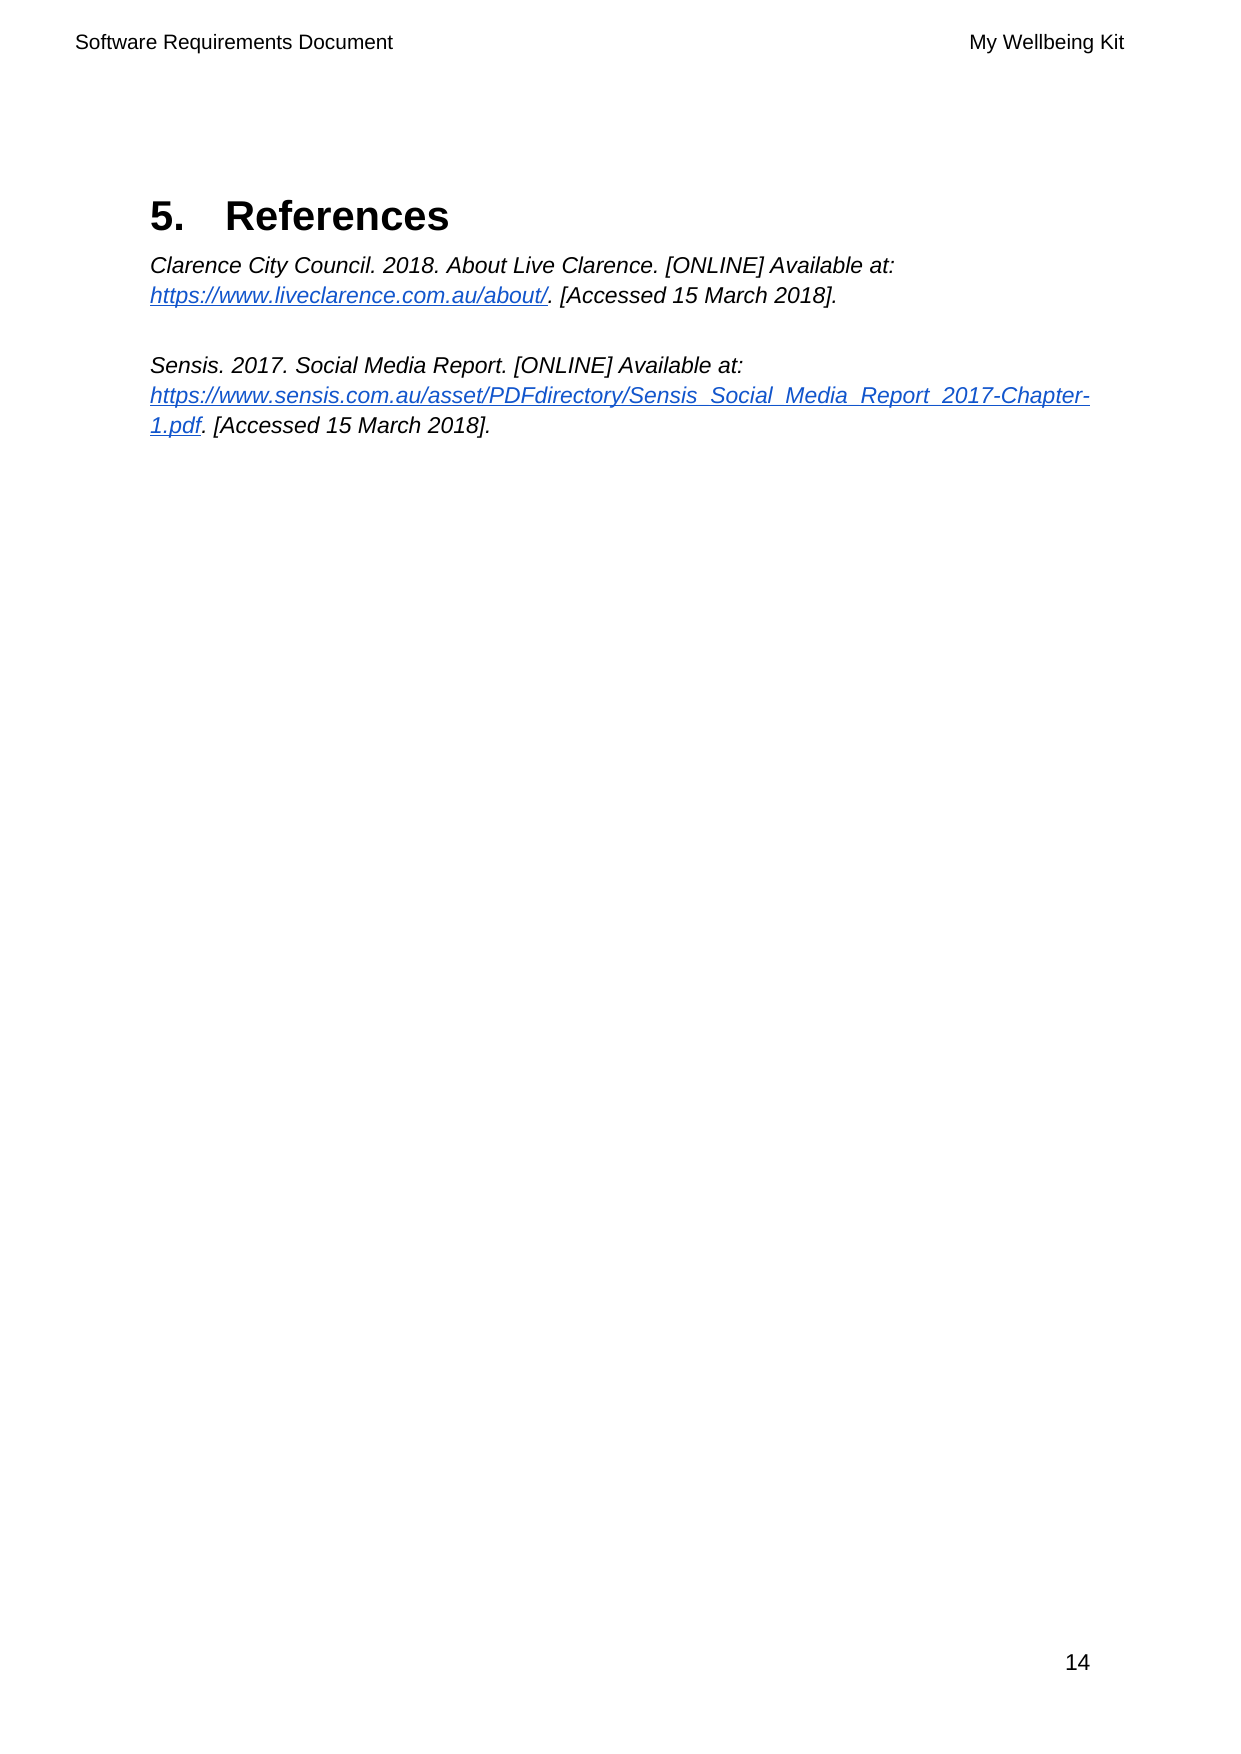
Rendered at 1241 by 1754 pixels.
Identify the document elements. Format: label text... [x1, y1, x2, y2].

subtitle 5. References [150, 192, 1090, 239]
text Sensis. 2017. Social Media Report. [ONLINE] Available at: https://www.sensis.com.au/asset/PDFdirectory/Sensis_Social_Media_Report_2017-Chapter-1.pdf. [Accessed 15 March 2018]. [150, 352, 1090, 405]
text Sensis. 2017. Social Media Report. [ONLINE] Available at: https://www.sensis.com.au/asset/PDFdirectory/Sensis_Social_Media_Report_2017-Chapter-1.pdf. [Accessed 15 March 2018]. [150, 406, 1090, 439]
text Clarence City Council. 2018. About Live Clarence. [ONLINE] Available at: https://www.liveclarence.com.au/about/. [Accessed 15 March 2018]. [150, 252, 1090, 309]
